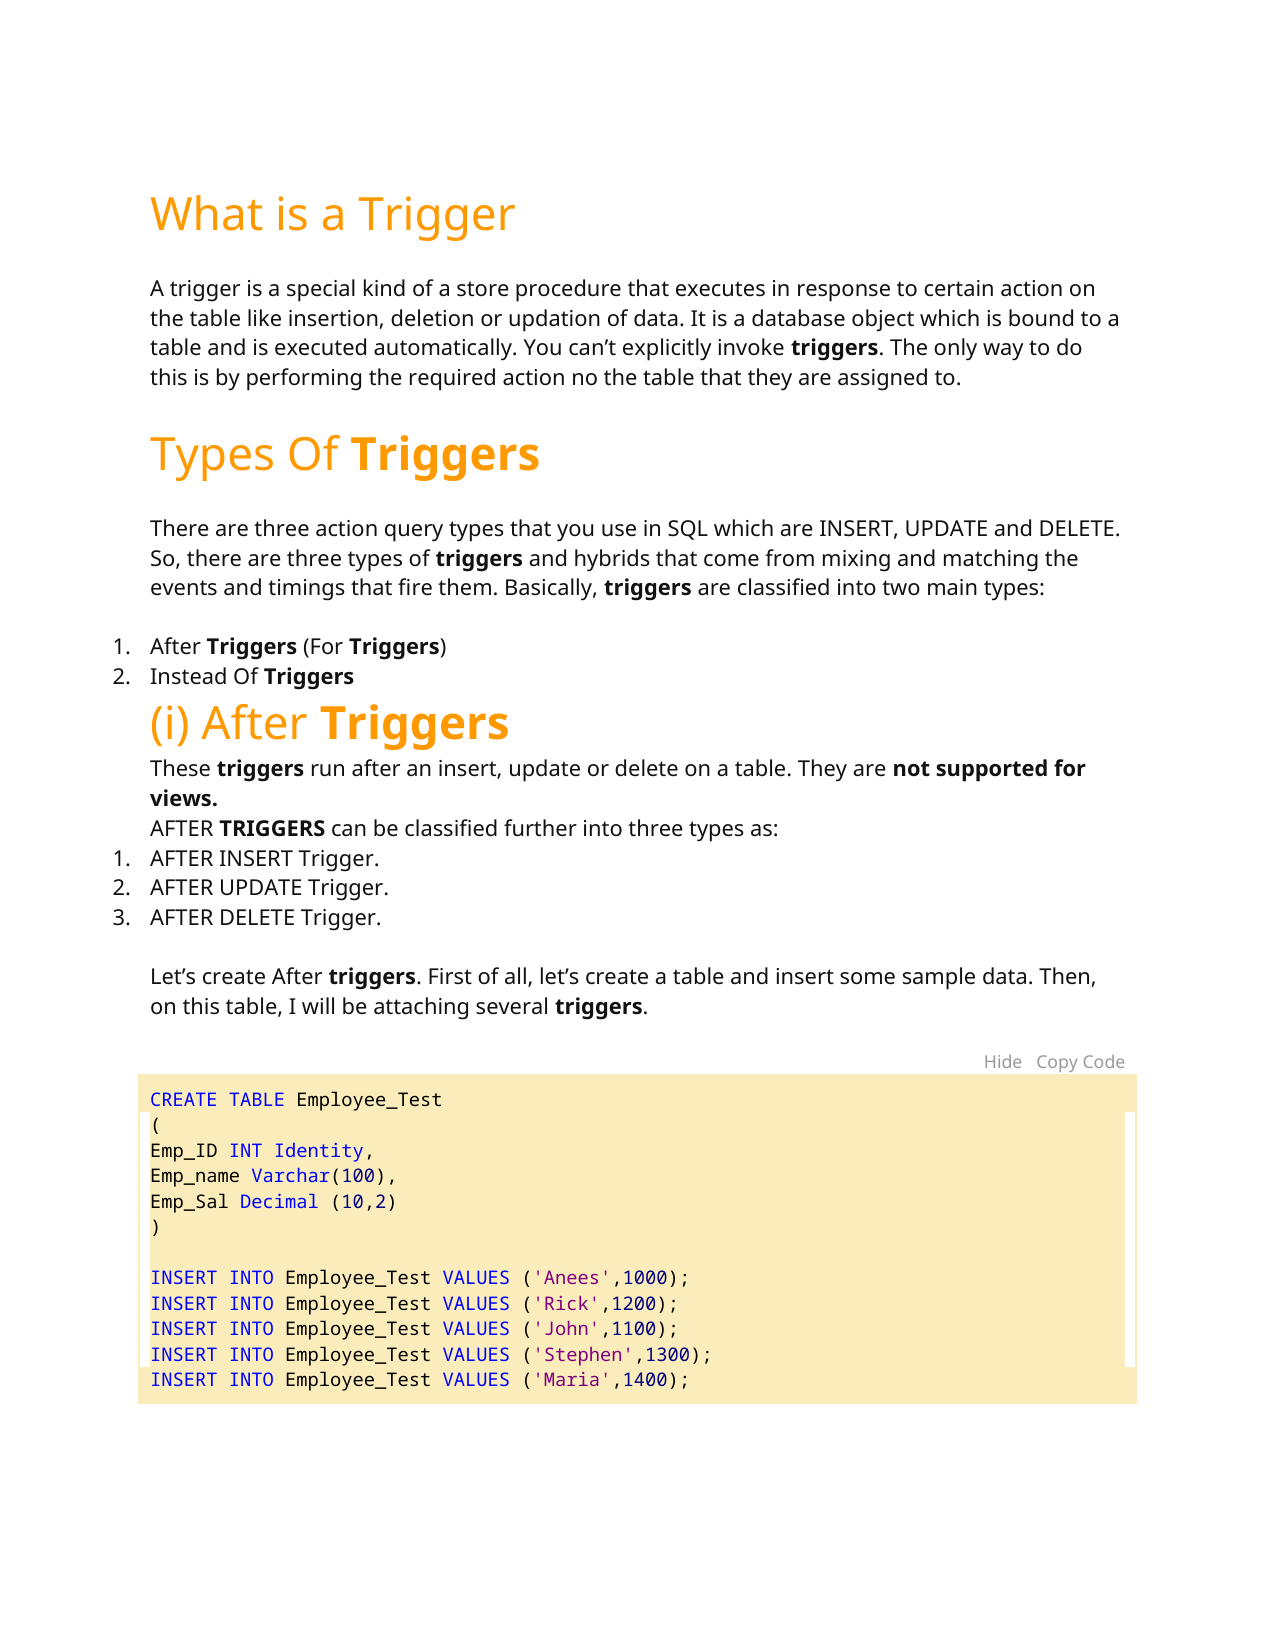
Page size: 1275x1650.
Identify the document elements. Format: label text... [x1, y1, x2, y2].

text There are three action query types that you use in SQL which are INSERT, UPDATE and DELETE. So, there are three types of triggers and hybrids that come from mixing and matching the events and timings that fire them. Basically, triggers are classified into two main types: [150, 513, 1125, 602]
list AFTER DELETE Trigger. [112, 902, 1125, 932]
text Let’s create After triggers. First of all, let’s create a table and insert some sample data. Then, on this table, I will be attaching several triggers. [150, 961, 1125, 1021]
text Emp_ID INT Identity, [150, 1137, 1125, 1163]
text What is a Trigger [150, 181, 1125, 244]
text INSERT INTO Employee_Test VALUES ('Maria',1400); [140, 1355, 1135, 1403]
text Hide Copy Code [150, 1050, 1125, 1074]
text Types Of Triggers [150, 421, 1125, 483]
text Emp_Sal Decimal (10,2) [150, 1188, 1125, 1214]
text INSERT INTO Employee_Test VALUES ('Rick',1200); [150, 1290, 1125, 1316]
text INSERT INTO Employee_Test VALUES ('Stephen',1300); [150, 1341, 1125, 1355]
list AFTER INSERT Trigger. [112, 843, 1125, 872]
text INSERT INTO Employee_Test VALUES ('Anees',1000); [150, 1265, 1125, 1290]
text CREATE TABLE Employee_Test [140, 1076, 1135, 1112]
list Instead Of Triggers [112, 661, 1125, 691]
text These triggers run after an insert, update or delete on a table. They are not supported for views. AFTER TRIGGERS can be classified further into three types as: [224, 753, 1125, 843]
text Emp_name Varchar(100), [150, 1163, 1125, 1188]
text INSERT INTO Employee_Test VALUES ('John',1100); [150, 1316, 1125, 1341]
text A trigger is a special kind of a store procedure that executes in response to certain action on the table like insertion, deletion or updation of data. It is a database object which is bound to a table and is executed automatically. You can’t explicitly invoke triggers. The only way to do this is by performing the required action no the table that they are assigned to. [150, 273, 1125, 392]
text ) [150, 1214, 1125, 1239]
list After Triggers (For Triggers) [112, 631, 1125, 661]
text ( [150, 1112, 1125, 1137]
list AFTER UPDATE Trigger. [112, 872, 1125, 902]
text (i) After Triggers [150, 691, 1125, 753]
